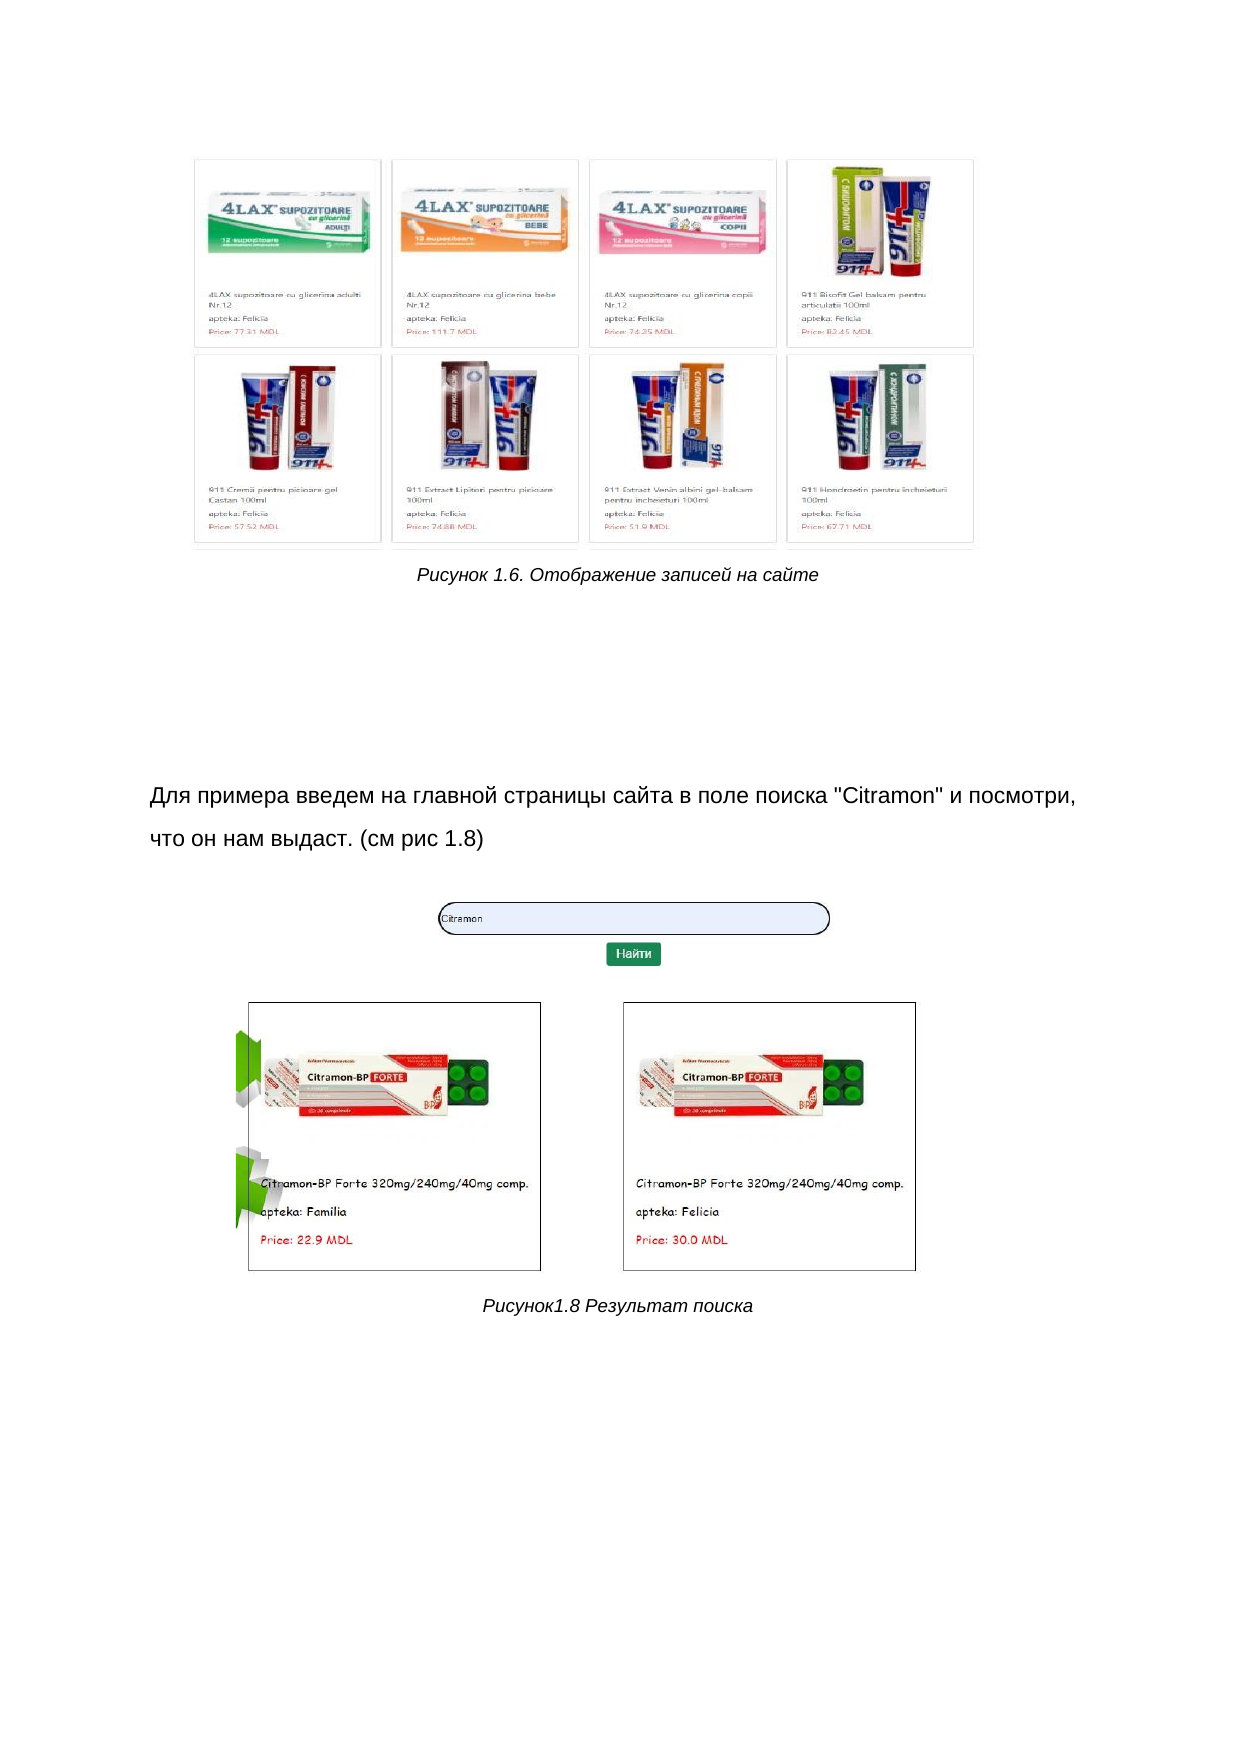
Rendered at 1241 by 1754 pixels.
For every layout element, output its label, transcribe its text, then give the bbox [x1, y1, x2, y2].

text Рисунок 1.6. Отображение записей на сайте [150, 564, 1086, 585]
picture [235, 884, 999, 1281]
text Для примера введем на главной страницы сайта в поле поиска "Citramon" и посмотри, что он нам выдаст. (см рис 1.8) [149, 782, 1088, 851]
picture [181, 150, 993, 550]
text Рисунок1.8 Результат поиска [150, 1294, 1086, 1316]
